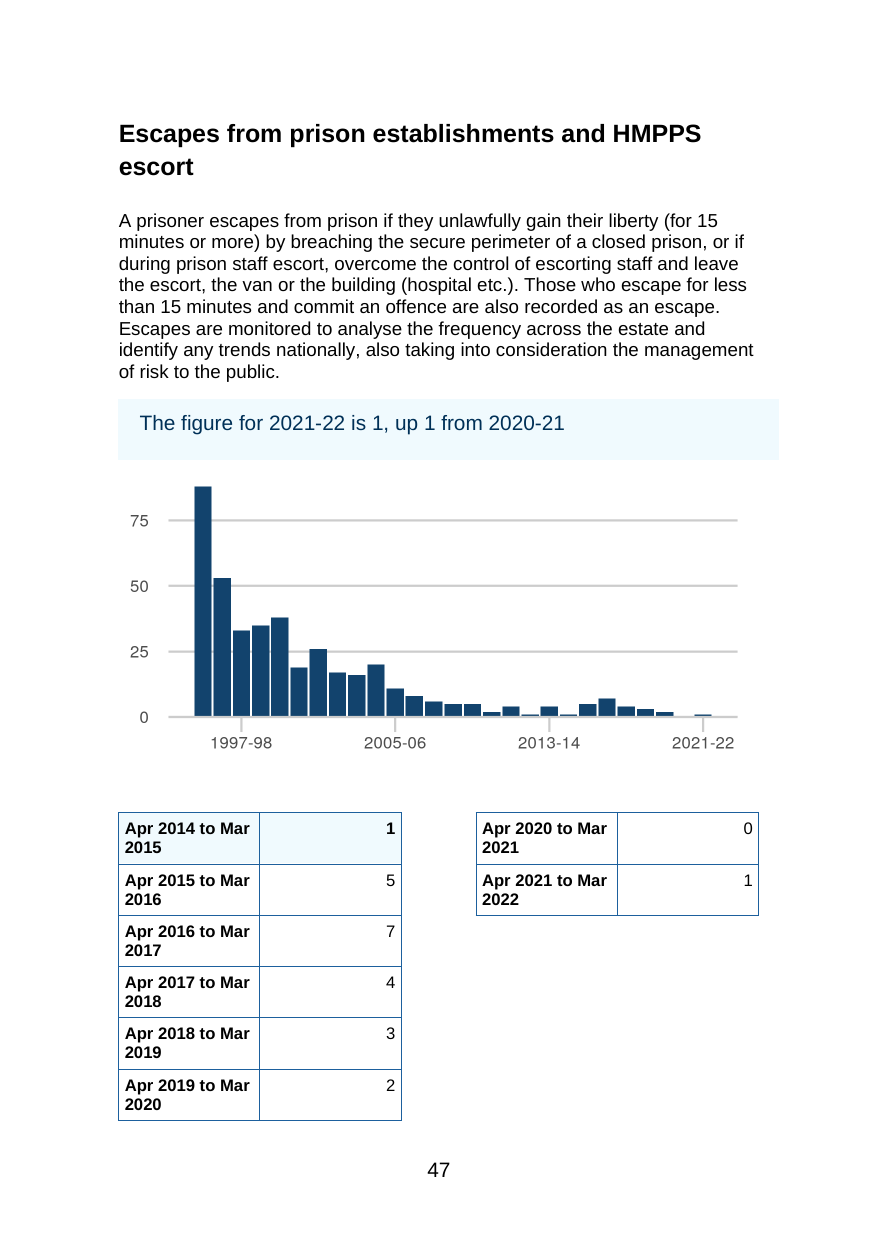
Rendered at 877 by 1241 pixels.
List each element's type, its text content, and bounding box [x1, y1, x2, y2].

text The figure for 2021-22 is 1, up 1 from 2020-21 [131, 411, 767, 448]
table_cell 4 [260, 967, 401, 1017]
table_cell Apr 2017 to Mar 2018 [119, 967, 259, 1017]
picture [118, 463, 749, 764]
table_cell Apr 2021 to Mar 2022 [477, 865, 617, 915]
table_cell Apr 2016 to Mar 2017 [119, 916, 259, 966]
table_cell 5 [260, 865, 401, 915]
table_cell 2 [260, 1070, 401, 1120]
table_cell 7 [260, 916, 401, 966]
table_cell Apr 2015 to Mar 2016 [119, 865, 259, 915]
table_cell Apr 2020 to Mar 2021 [477, 813, 617, 863]
table_header 1 [260, 813, 401, 863]
table_cell Apr 2019 to Mar 2020 [119, 1070, 259, 1120]
table_cell 3 [260, 1018, 401, 1068]
table_cell 1 [618, 865, 758, 915]
text A prisoner escapes from prison if they unlawfully gain their liberty (for 15 minutes or more) by breaching the secure perimeter of a closed prison, or if during prison staff escort, overcome the control of escorting staff and leave the escort, the van or the building (hospital etc.). Those who escape for less than 15 minutes and commit an offence are also recorded as an escape. Escapes are monitored to analyse the frequency across the estate and identify any trends nationally, also taking into consideration the management of risk to the public. [118, 209, 758, 382]
table_cell 0 [618, 813, 758, 863]
table_cell Apr 2018 to Mar 2019 [119, 1018, 259, 1068]
table_header Apr 2014 to Mar 2015 [119, 813, 259, 863]
subtitle Escapes from prison establishments and HMPPS escort [118, 118, 758, 180]
